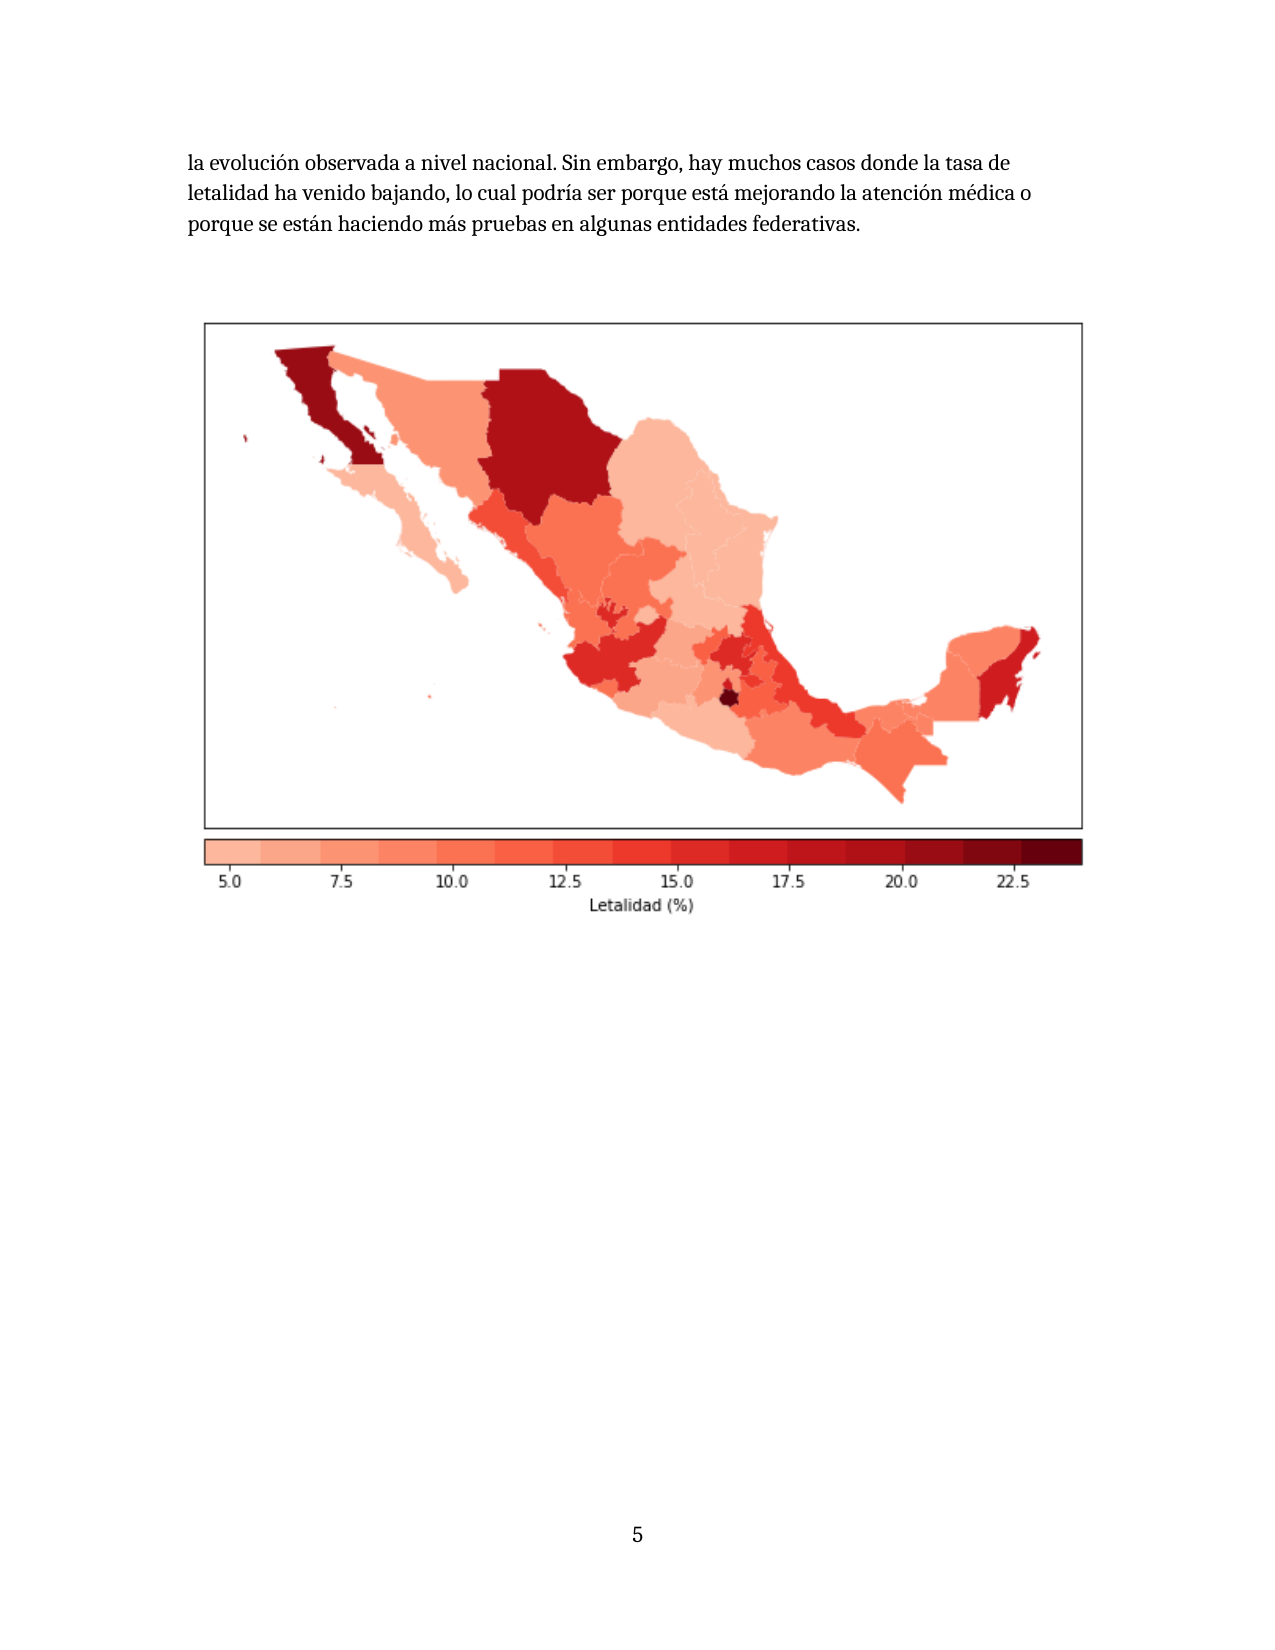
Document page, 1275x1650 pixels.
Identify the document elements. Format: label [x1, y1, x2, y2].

picture [187, 312, 1091, 924]
text [187, 150, 1087, 237]
